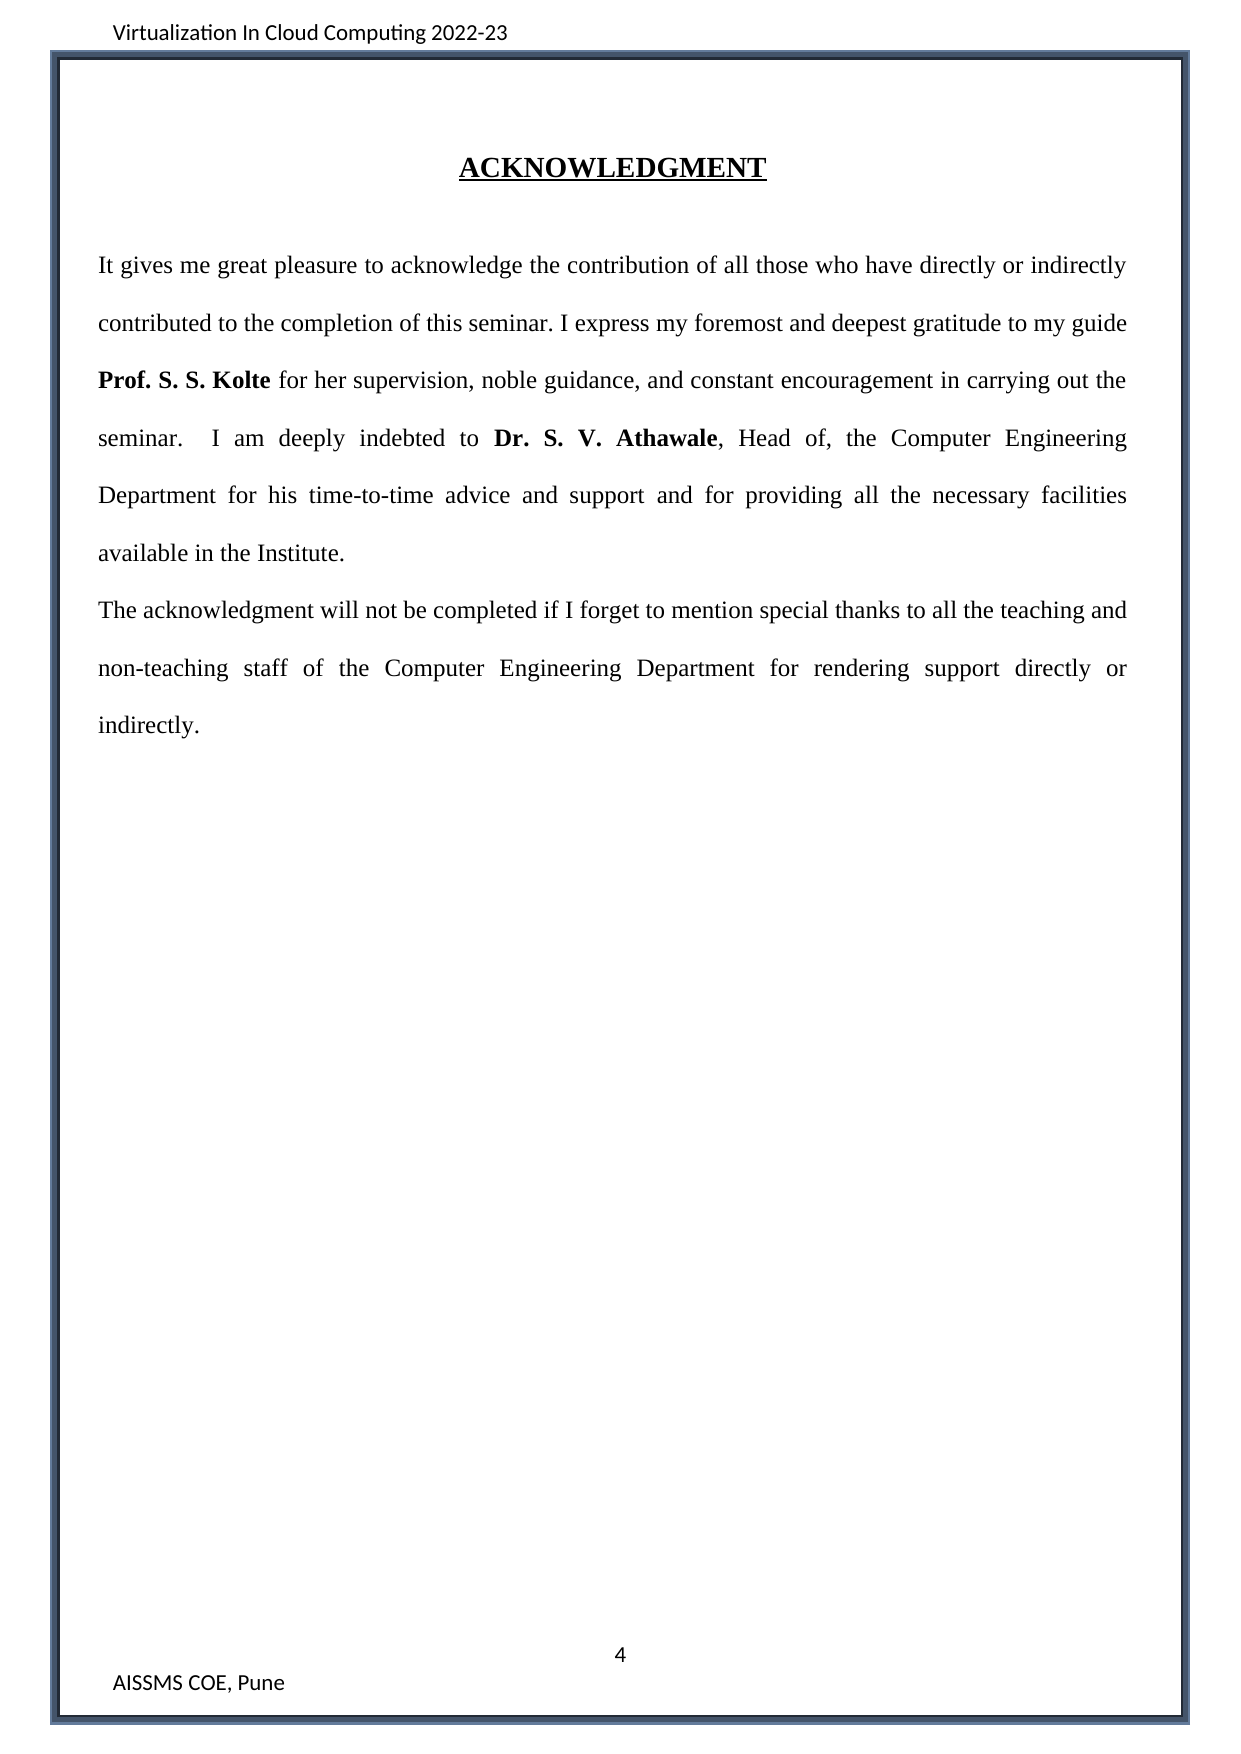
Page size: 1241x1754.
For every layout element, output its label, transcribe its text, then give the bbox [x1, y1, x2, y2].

text It gives me great pleasure to acknowledge the contribution of all those who have directly or indirectly contributed to the completion of this seminar. I express my foremost and deepest gratitude to my guide Prof. S. S. Kolte for her supervision, noble guidance, and constant encouragement in carrying out the seminar. I am deeply indebted to Dr. S. V. Athawale, Head of, the Computer Engineering Department for his time-to-time advice and support and for providing all the necessary facilities available in the Institute. [98, 251, 1128, 567]
text ACKNOWLEDGMENT [98, 150, 1128, 183]
text The acknowledgment will not be completed if I forget to mention special thanks to all the teaching and non-teaching staff of the Computer Engineering Department for rendering support directly or indirectly. [98, 596, 1128, 739]
